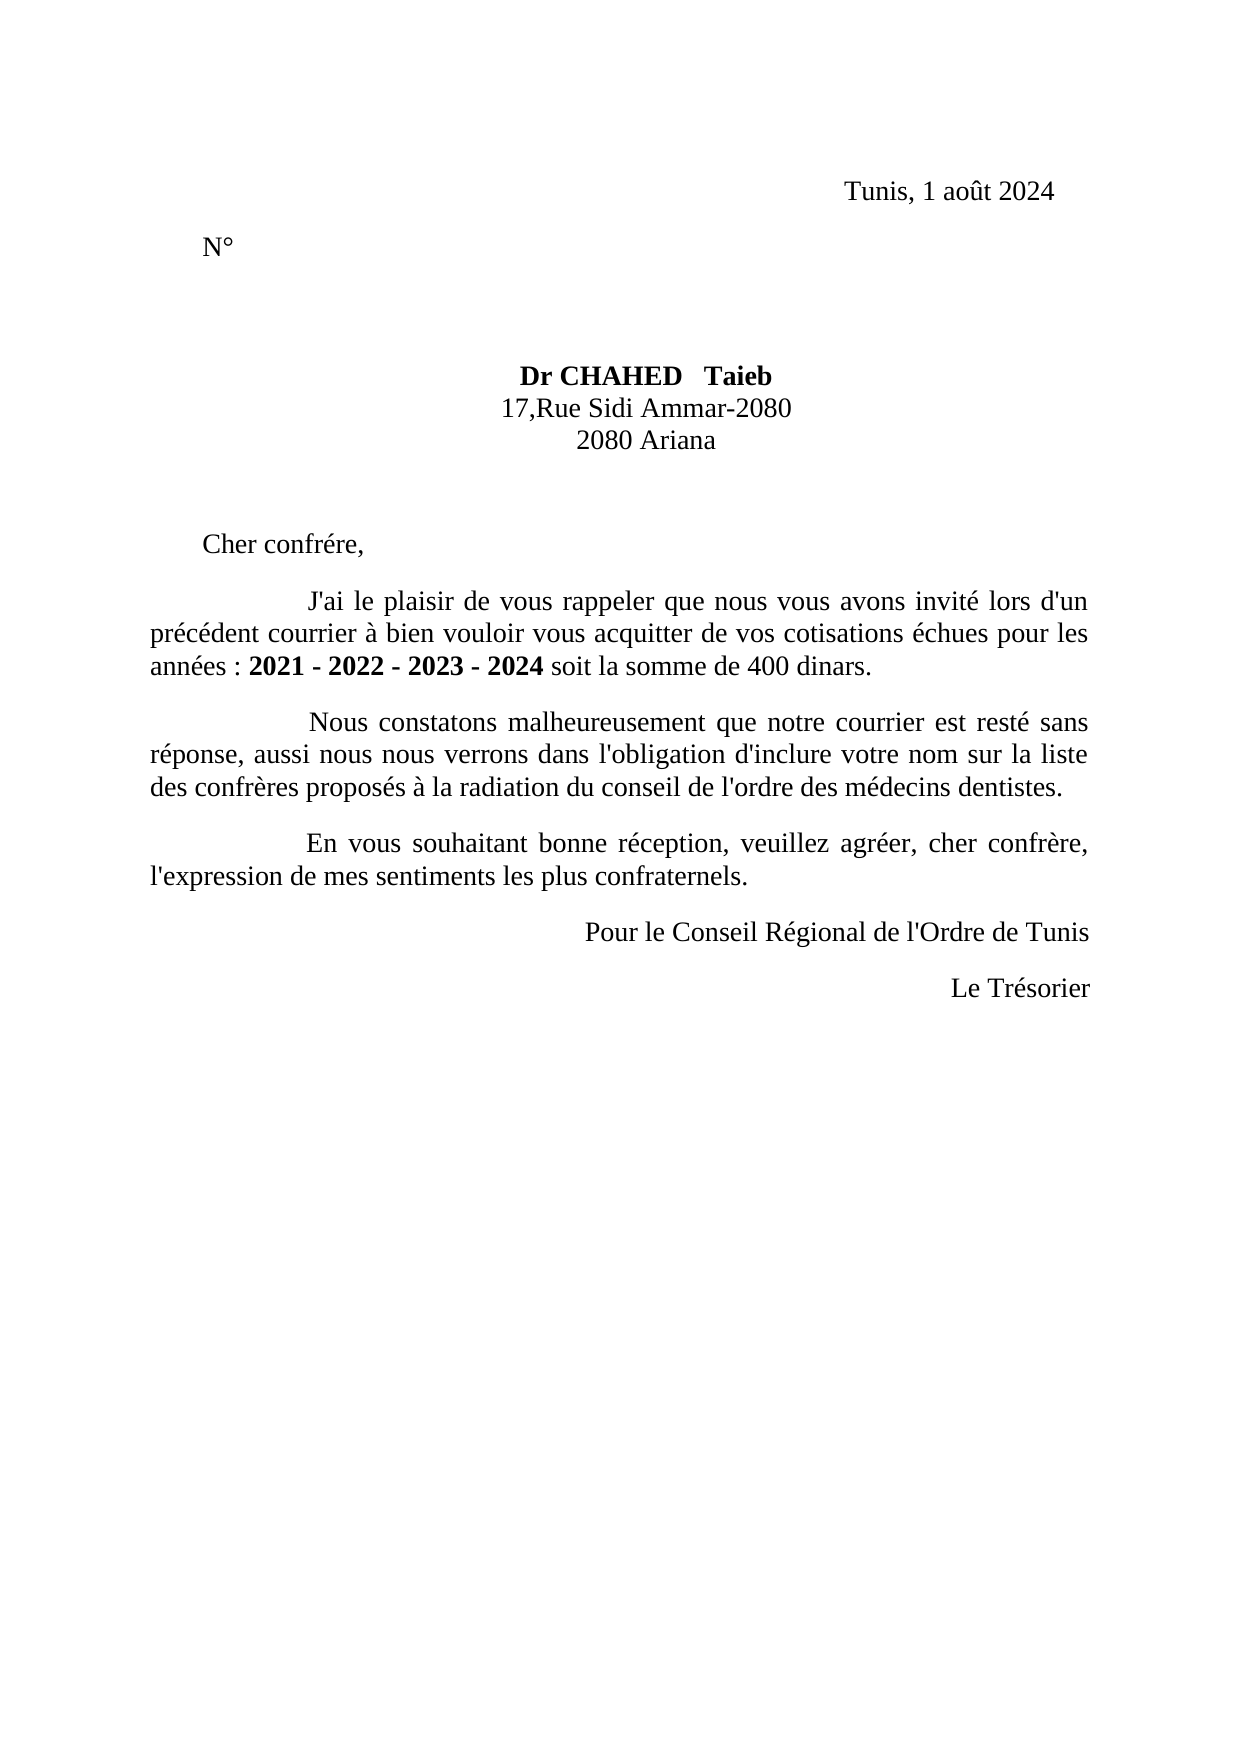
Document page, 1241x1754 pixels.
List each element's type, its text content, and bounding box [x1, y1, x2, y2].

text Pour le Conseil Régional de l'Ordre de Tunis [150, 915, 1090, 947]
text J'ai le plaisir de vous rappeler que nous vous avons invité lors d'un précédent courrier à bien vouloir vous acquitter de vos cotisations échues pour les années : 2021 - 2022 - 2023 - 2024 soit la somme de 400 dinars. [150, 584, 1090, 681]
text Le Trésorier [150, 971, 1090, 1004]
text Cher confrére, [150, 528, 1090, 560]
text En vous souhaitant bonne réception, veuillez agréer, cher confrère, l'expression de mes sentiments les plus confraternels. [150, 826, 1090, 891]
text Dr CHAHED Taieb 17,Rue Sidi Ammar-2080 2080 Ariana [150, 358, 1090, 456]
text N° [150, 230, 1090, 287]
text Tunis, 1 août 2024 [150, 174, 1090, 206]
text Nous constatons malheureusement que notre courrier est resté sans réponse, aussi nous nous verrons dans l'obligation d'inclure votre nom sur la liste des confrères proposés à la radiation du conseil de l'ordre des médecins dentistes. [150, 705, 1090, 802]
